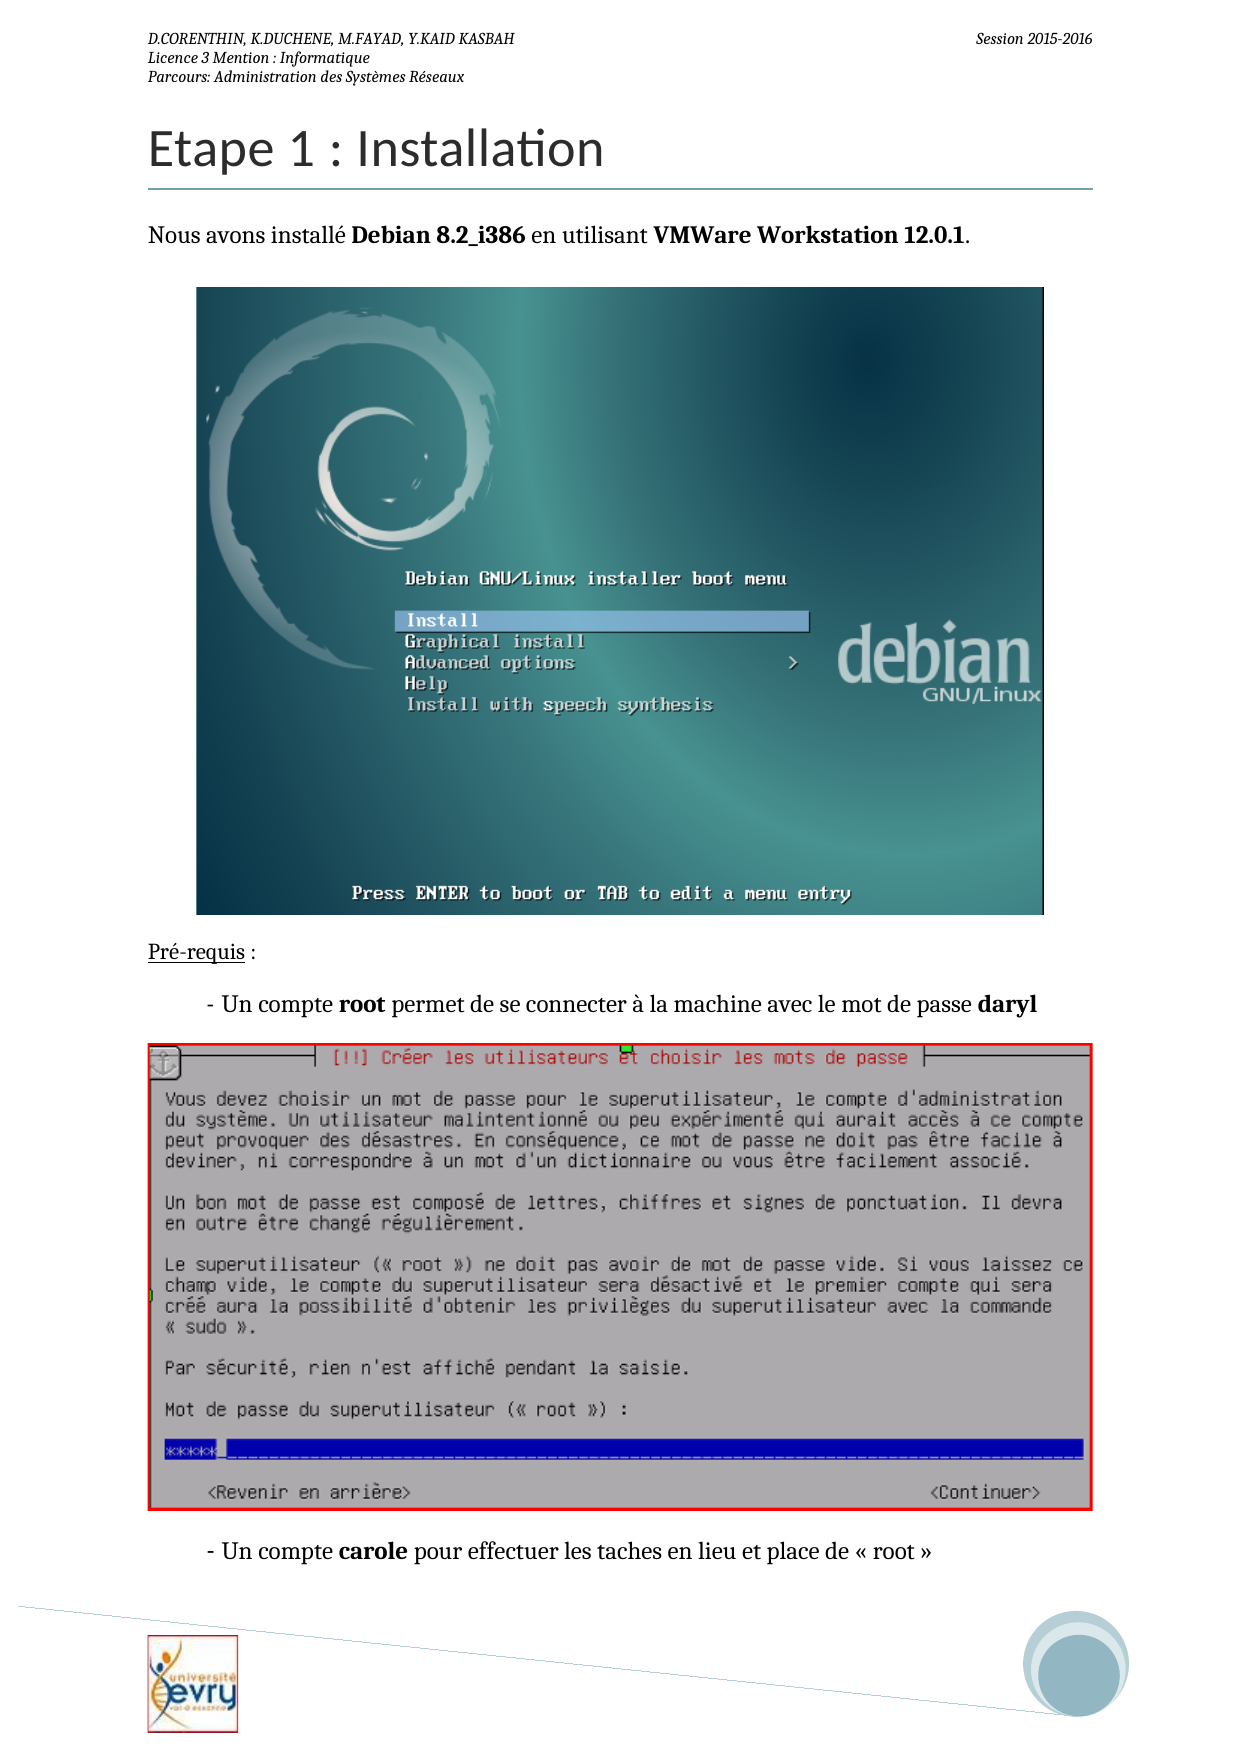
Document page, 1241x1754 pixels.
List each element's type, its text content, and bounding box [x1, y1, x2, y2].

picture [147, 1635, 239, 1733]
text Nous avons installé Debian 8.2_i386 en utilisant VMWare Workstation 12.0.1. [148, 221, 1093, 250]
picture [196, 287, 1044, 915]
list Un compte carole pour effectuer les taches en lieu et place de « root » [207, 1535, 1093, 1566]
picture [147, 1043, 1093, 1511]
text Pré-requis : [148, 939, 1093, 965]
list Un compte root permet de se connecter à la machine avec le mot de passe daryl [207, 990, 1093, 1019]
title Etape 1 : Installation [148, 113, 1093, 188]
